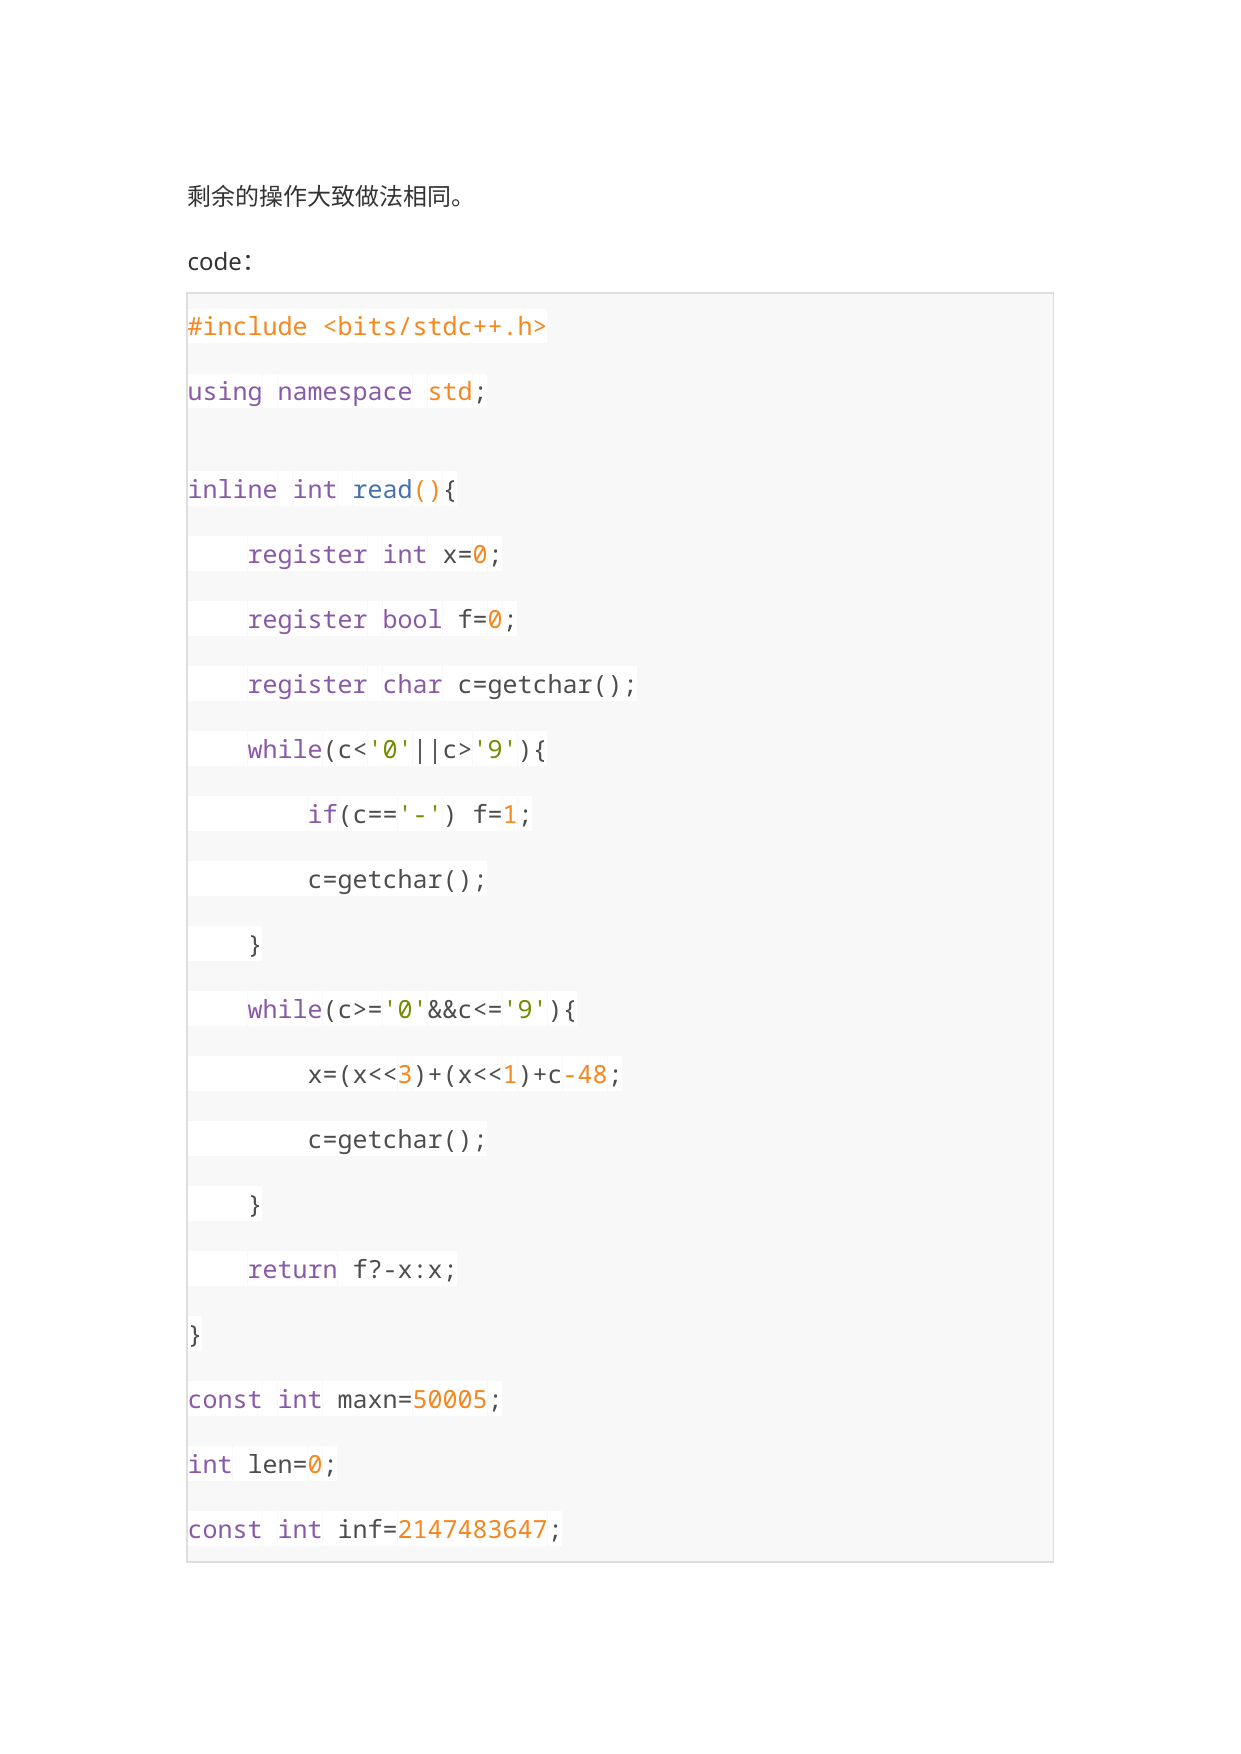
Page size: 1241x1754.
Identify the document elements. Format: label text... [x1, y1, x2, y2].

text } [188, 1171, 1053, 1236]
text register int x=0; [188, 521, 1053, 586]
text } [188, 911, 1053, 976]
text x=(x<<3)+(x<<1)+c-48; [188, 1041, 1053, 1106]
text register bool f=0; [188, 586, 1053, 651]
text code： [187, 227, 1053, 292]
text const int maxn=50005; [188, 1366, 1053, 1431]
text while(c<'0'||c>'9'){ [188, 716, 1053, 781]
text #include <bits/stdc++.h> [188, 294, 1053, 358]
text int len=0; [188, 1431, 1053, 1494]
text c=getchar(); [188, 1106, 1053, 1171]
text using namespace std; [188, 358, 1053, 423]
text while(c>='0'&&c<='9'){ [188, 976, 1053, 1041]
text if(c=='-') f=1; [188, 781, 1053, 846]
text return f?-x:x; [188, 1236, 1053, 1301]
text c=getchar(); [188, 846, 1053, 911]
text } [188, 1301, 1053, 1366]
text register char c=getchar(); [188, 651, 1053, 716]
text 剩余的操作大致做法相同。 [187, 162, 1053, 227]
text const int inf=2147483647; [188, 1494, 1053, 1561]
text inline int read(){ [188, 456, 1053, 521]
